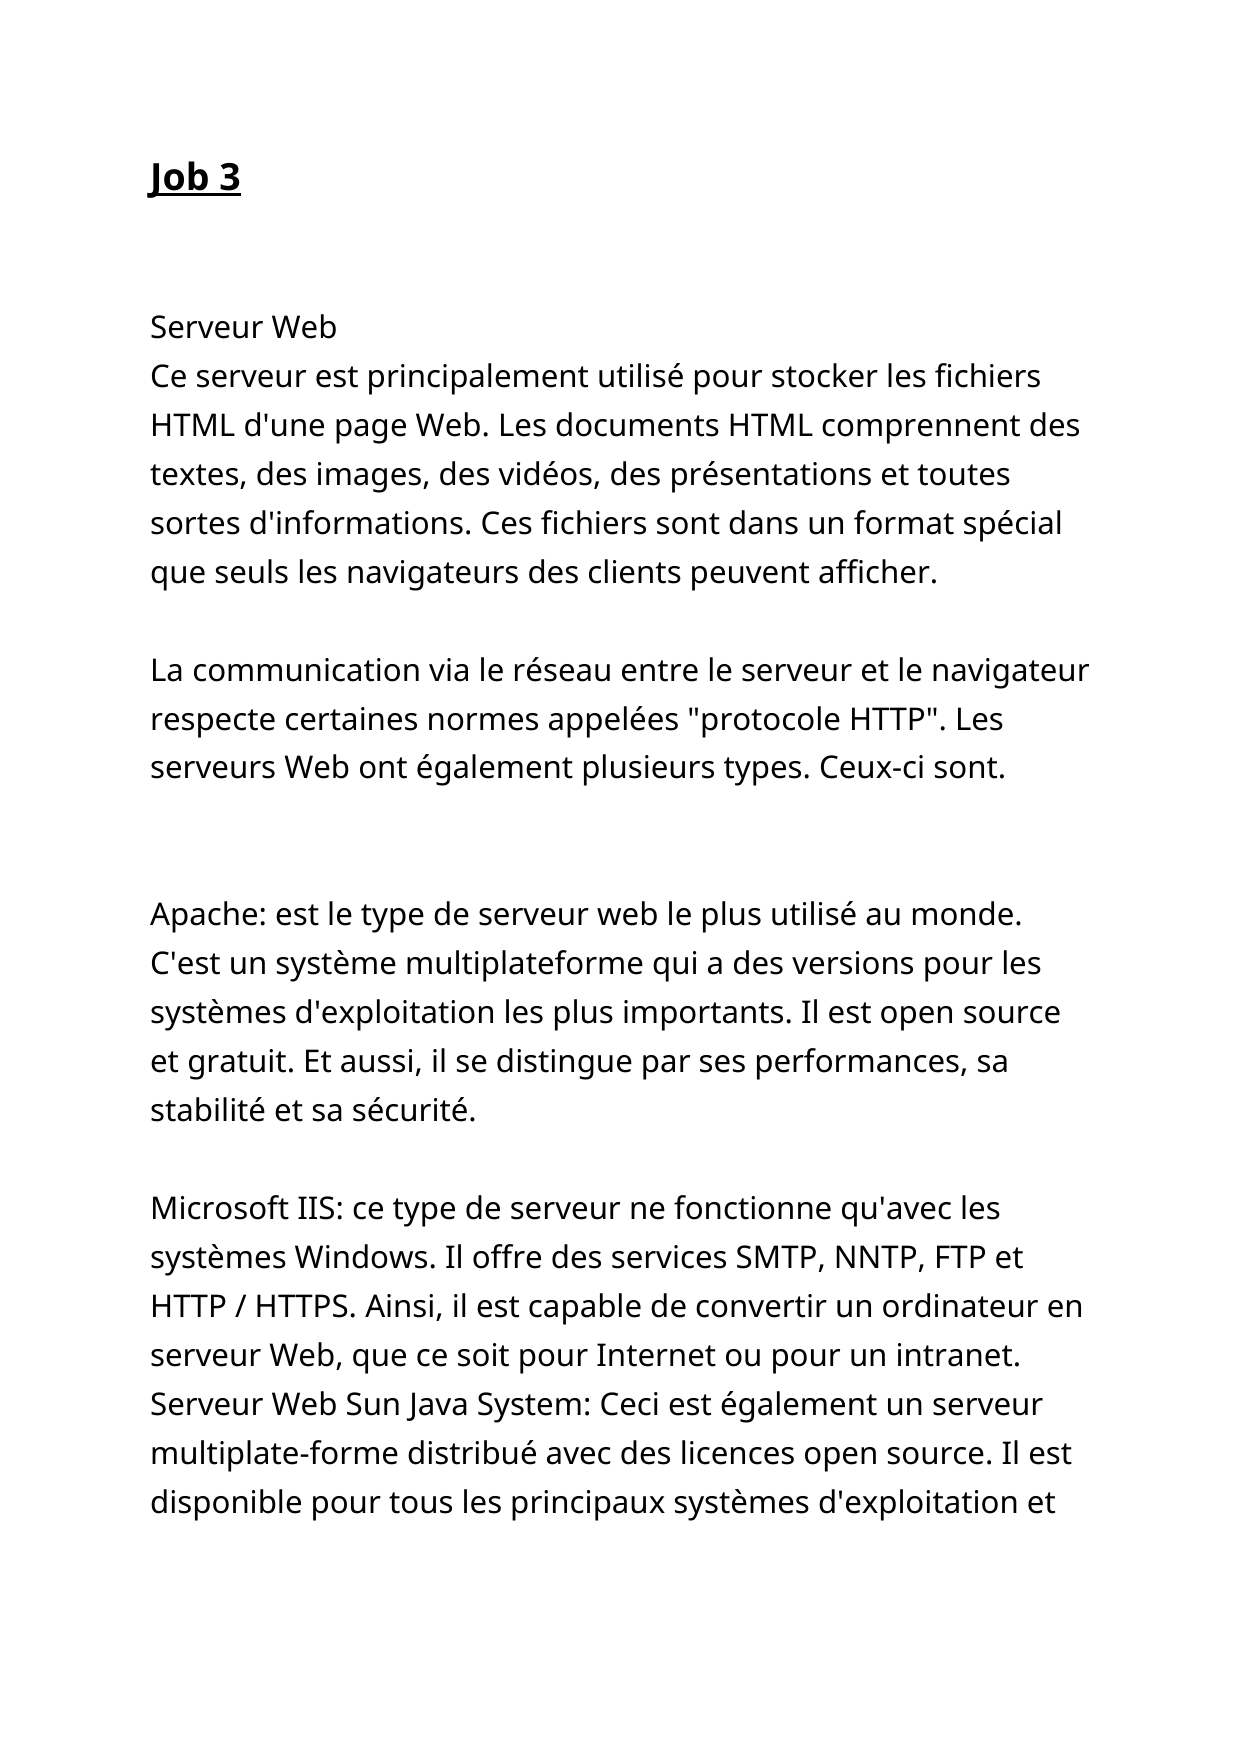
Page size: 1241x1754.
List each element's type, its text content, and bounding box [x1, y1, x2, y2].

text Ce serveur est principalement utilisé pour stocker les fichiers HTML d'une page Web. Les documents HTML comprennent des textes, des images, des vidéos, des présentations et toutes sortes d'informations. Ces fichiers sont dans un format spécial que seuls les navigateurs des clients peuvent afficher. [150, 354, 1090, 592]
text Microsoft IIS: ce type de serveur ne fonctionne qu'avec les systèmes Windows. Il offre des services SMTP, NNTP, FTP et HTTP / HTTPS. Ainsi, il est capable de convertir un ordinateur en serveur Web, que ce soit pour Internet ou pour un intranet. [150, 1186, 1090, 1376]
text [150, 1382, 1090, 1522]
text Job 3 [150, 150, 1090, 201]
text Apache: est le type de serveur web le plus utilisé au monde. C'est un système multiplateforme qui a des versions pour les systèmes d'exploitation les plus importants. Il est open source et gratuit. Et aussi, il se distingue par ses performances, sa stabilité et sa sécurité. [150, 892, 1090, 1131]
text La communication via le réseau entre le serveur et le navigateur respecte certaines normes appelées "protocole HTTP". Les serveurs Web ont également plusieurs types. Ceux-ci sont. [150, 647, 1090, 788]
text Serveur Web [150, 305, 1090, 347]
